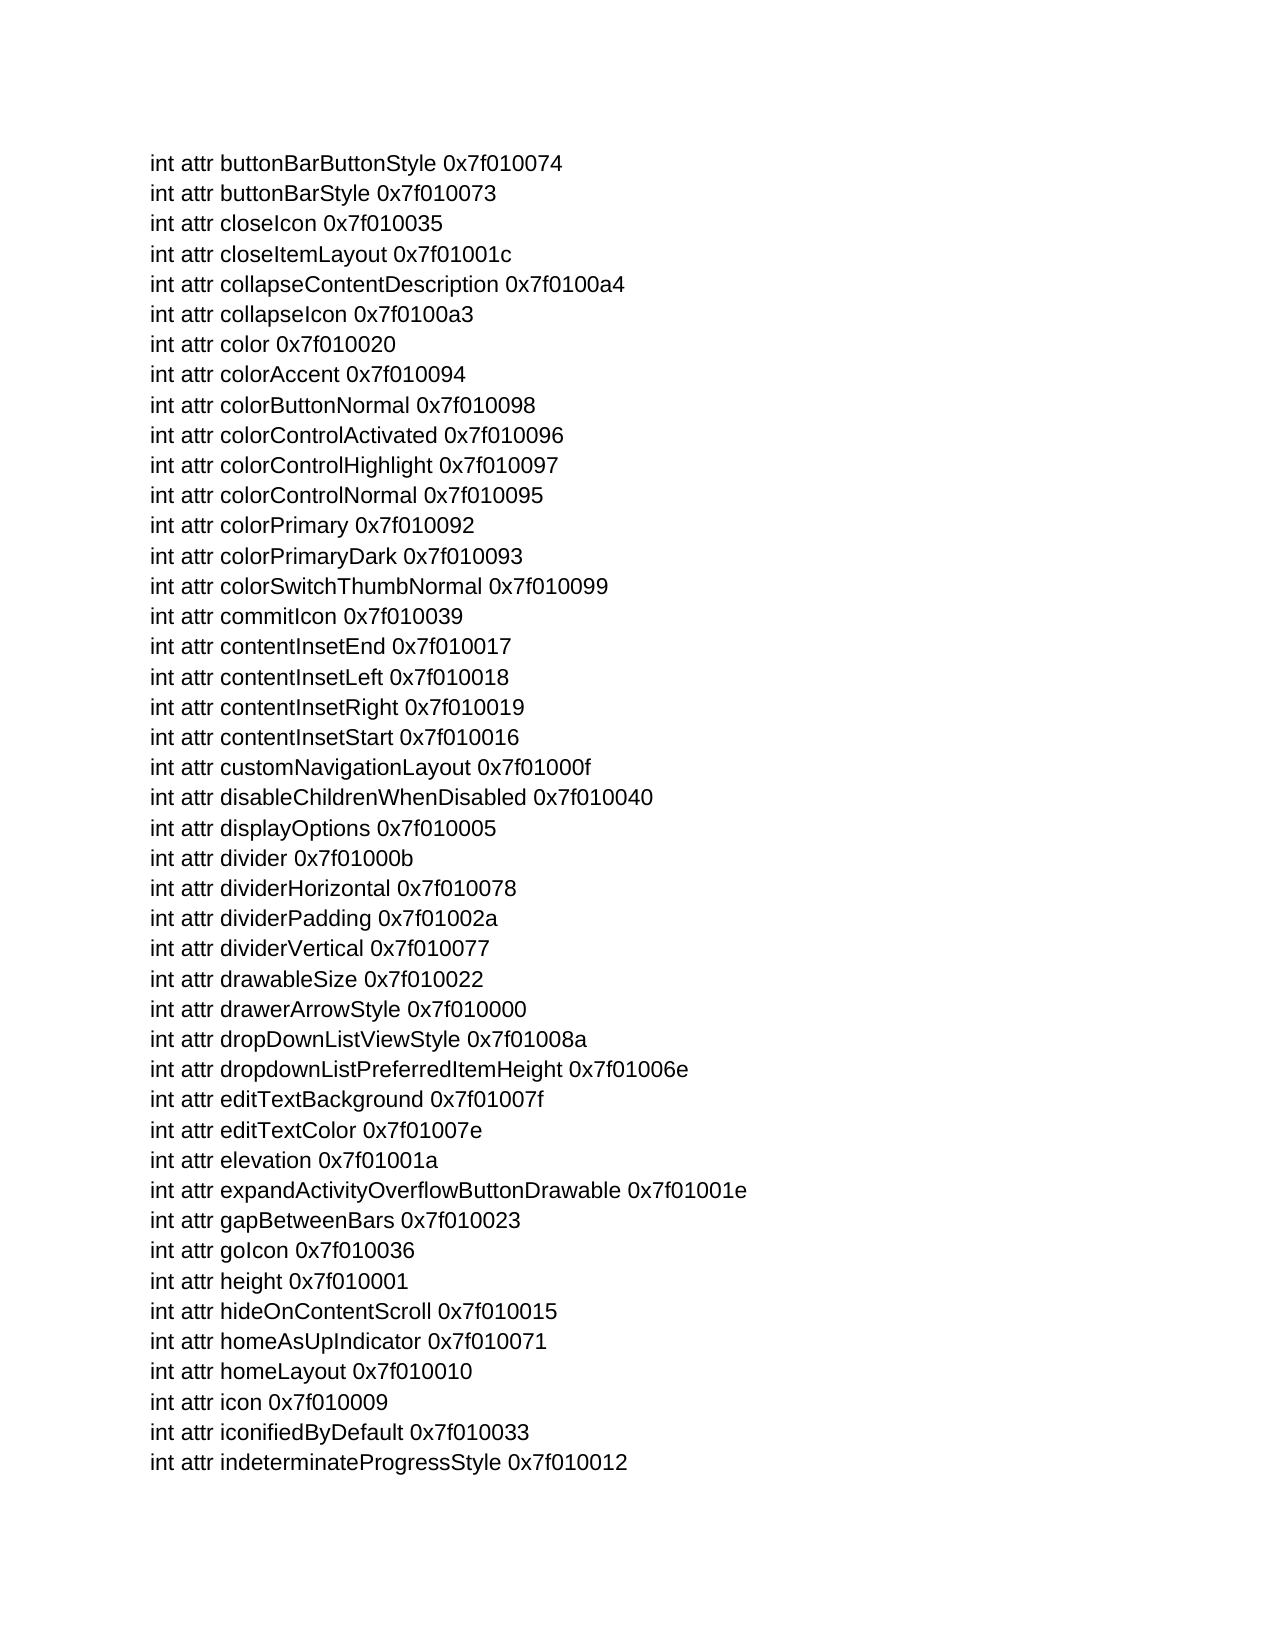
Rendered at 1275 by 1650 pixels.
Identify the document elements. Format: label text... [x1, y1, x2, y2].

text int attr buttonBarButtonStyle 0x7f010074 [150, 150, 1125, 176]
text int attr dividerPadding 0x7f01002a [150, 905, 1125, 932]
text int attr hideOnContentScroll 0x7f010015 [150, 1298, 1125, 1324]
text int attr drawableSize 0x7f010022 [150, 966, 1125, 992]
text int attr homeLayout 0x7f010010 [150, 1358, 1125, 1385]
text int attr customNavigationLayout 0x7f01000f [150, 754, 1125, 781]
text int attr colorButtonNormal 0x7f010098 [150, 392, 1125, 418]
text int attr editTextBackground 0x7f01007f [150, 1086, 1125, 1113]
text int attr height 0x7f010001 [150, 1268, 1125, 1294]
text int attr closeItemLayout 0x7f01001c [150, 241, 1125, 267]
text int attr colorAccent 0x7f010094 [150, 361, 1125, 388]
text int attr colorPrimaryDark 0x7f010093 [150, 543, 1125, 569]
text int attr collapseIcon 0x7f0100a3 [150, 301, 1125, 327]
text int attr dropdownListPreferredItemHeight 0x7f01006e [150, 1056, 1125, 1083]
text int attr colorControlNormal 0x7f010095 [150, 482, 1125, 509]
text int attr contentInsetEnd 0x7f010017 [150, 633, 1125, 660]
text int attr displayOptions 0x7f010005 [150, 814, 1125, 841]
text int attr icon 0x7f010009 [150, 1388, 1125, 1415]
text int attr iconifiedByDefault 0x7f010033 [150, 1419, 1125, 1445]
text int attr contentInsetLeft 0x7f010018 [150, 663, 1125, 690]
text int attr color 0x7f010020 [150, 331, 1125, 358]
text int attr goIcon 0x7f010036 [150, 1237, 1125, 1264]
text int attr editTextColor 0x7f01007e [150, 1117, 1125, 1143]
text int attr expandActivityOverflowButtonDrawable 0x7f01001e [150, 1177, 1125, 1203]
text int attr homeAsUpIndicator 0x7f010071 [150, 1328, 1125, 1354]
text int attr contentInsetStart 0x7f010016 [150, 724, 1125, 750]
text int attr gapBetweenBars 0x7f010023 [150, 1207, 1125, 1234]
text int attr indeterminateProgressStyle 0x7f010012 [150, 1449, 1125, 1475]
text int attr elevation 0x7f01001a [150, 1147, 1125, 1173]
text int attr dropDownListViewStyle 0x7f01008a [150, 1026, 1125, 1052]
text int attr commitIcon 0x7f010039 [150, 603, 1125, 629]
text int attr colorControlActivated 0x7f010096 [150, 422, 1125, 448]
text int attr divider 0x7f01000b [150, 845, 1125, 871]
text int attr colorControlHighlight 0x7f010097 [150, 452, 1125, 478]
text int attr collapseContentDescription 0x7f0100a4 [150, 271, 1125, 297]
text int attr dividerVertical 0x7f010077 [150, 935, 1125, 962]
text int attr buttonBarStyle 0x7f010073 [150, 180, 1125, 207]
text int attr colorPrimary 0x7f010092 [150, 512, 1125, 539]
text int attr contentInsetRight 0x7f010019 [150, 694, 1125, 720]
text int attr closeIcon 0x7f010035 [150, 210, 1125, 237]
text int attr dividerHorizontal 0x7f010078 [150, 875, 1125, 901]
text int attr disableChildrenWhenDisabled 0x7f010040 [150, 784, 1125, 811]
text int attr colorSwitchThumbNormal 0x7f010099 [150, 573, 1125, 599]
text int attr drawerArrowStyle 0x7f010000 [150, 996, 1125, 1022]
